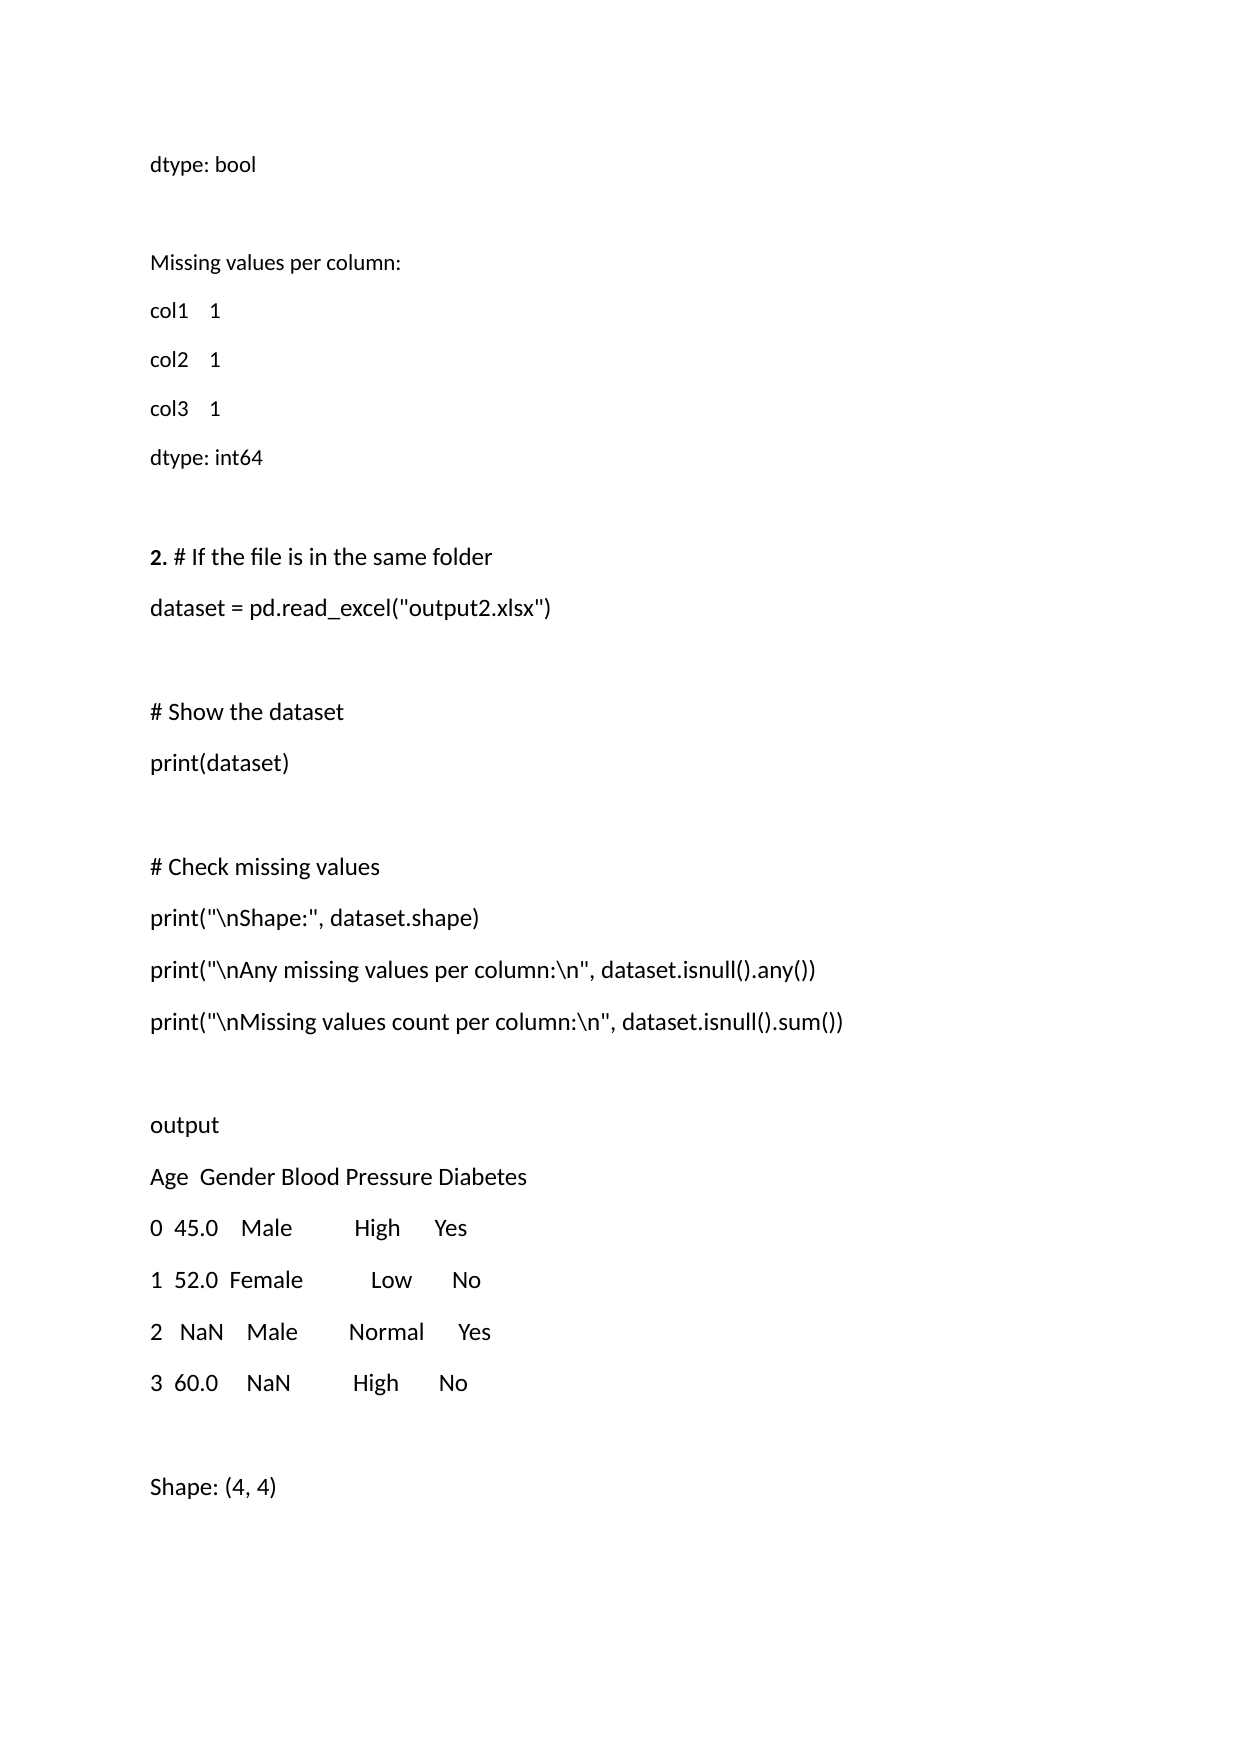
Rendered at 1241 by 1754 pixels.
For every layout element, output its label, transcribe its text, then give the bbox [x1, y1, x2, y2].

text output [150, 1109, 1090, 1140]
text dtype: bool [150, 150, 1090, 178]
text Age Gender Blood Pressure Diabetes [150, 1161, 1090, 1191]
text Shape: (4, 4) [150, 1471, 1090, 1501]
text dtype: int64 [150, 443, 1090, 471]
text 2 NaN Male Normal Yes [150, 1316, 1090, 1346]
text 2. # If the file is in the same folder [150, 541, 1090, 571]
text col3 1 [150, 394, 1090, 422]
text col2 1 [150, 345, 1090, 373]
text col1 1 [150, 297, 1090, 324]
text print("\nMissing values count per column:\n", dataset.isnull().sum()) [150, 1006, 1090, 1036]
text dataset = pd.read_excel("output2.xlsx") [150, 592, 1090, 623]
text # Show the dataset [150, 696, 1090, 726]
text 3 60.0 NaN High No [150, 1367, 1090, 1398]
text Missing values per column: [150, 248, 1090, 276]
text print(dataset) [150, 747, 1090, 778]
text 0 45.0 Male High Yes [150, 1212, 1090, 1243]
text print("\nShape:", dataset.shape) [150, 902, 1090, 933]
text print("\nAny missing values per column:\n", dataset.isnull().any()) [150, 954, 1090, 985]
text # Check missing values [150, 851, 1090, 881]
text 1 52.0 Female Low No [150, 1264, 1090, 1295]
